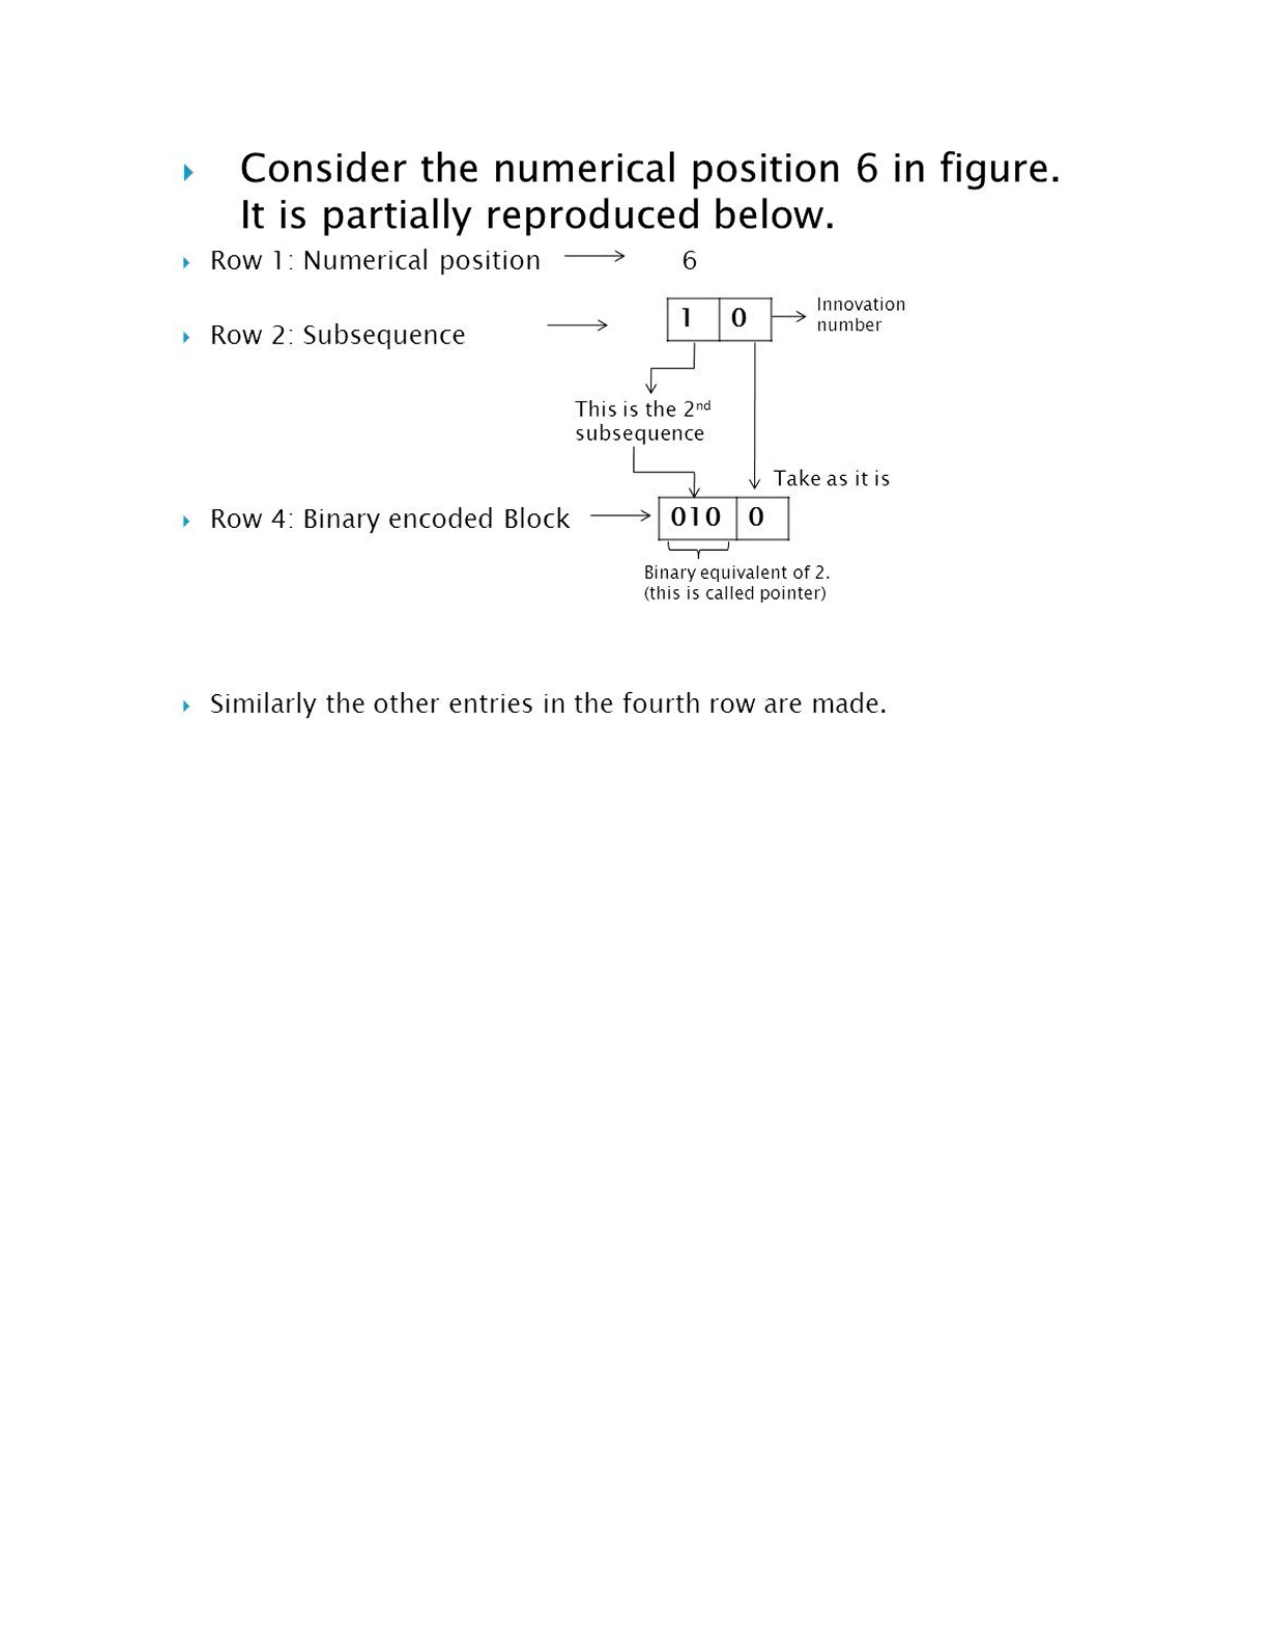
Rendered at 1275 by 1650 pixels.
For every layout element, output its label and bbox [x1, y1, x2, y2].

picture [150, 150, 1125, 720]
